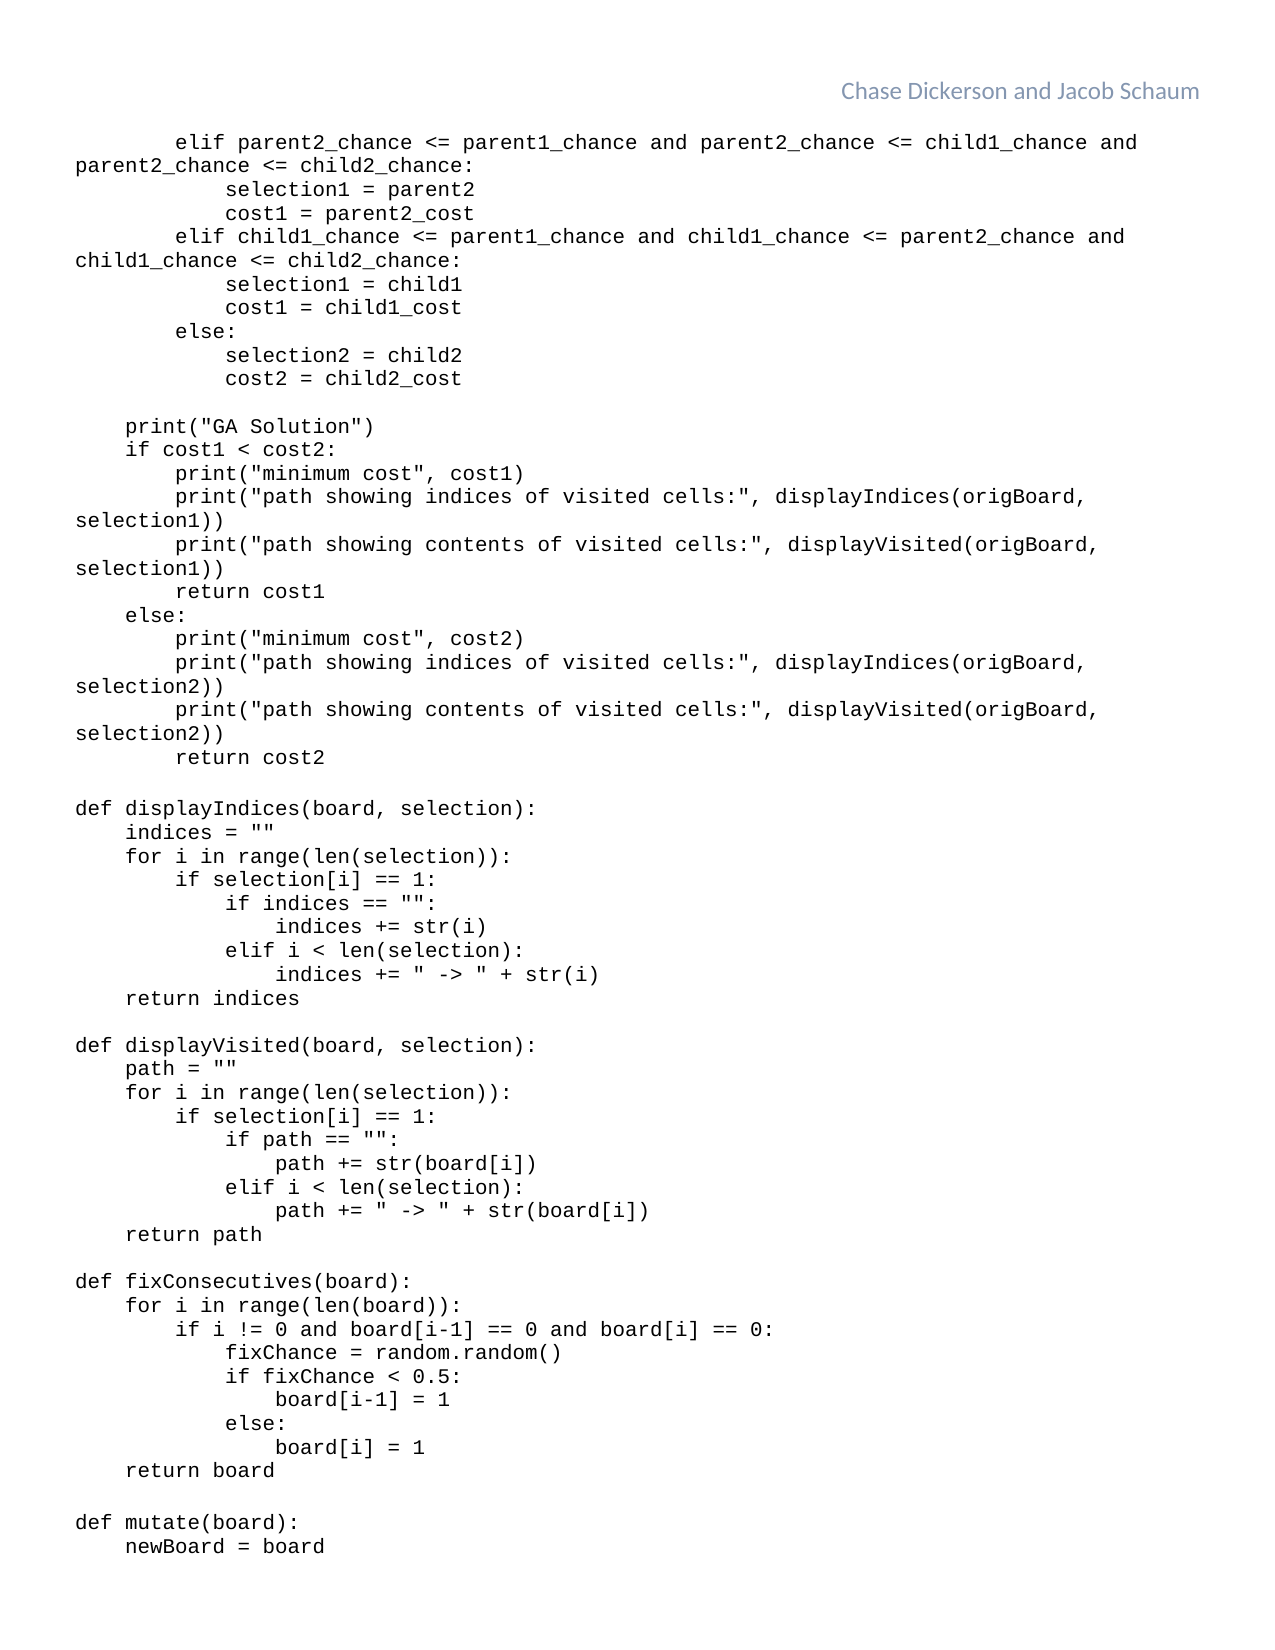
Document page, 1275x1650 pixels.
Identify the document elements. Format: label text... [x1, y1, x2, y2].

text print("minimum cost", cost2) [75, 628, 1200, 652]
text elif i < len(selection): [75, 940, 1200, 964]
text selection1 = child1 [75, 274, 1200, 297]
text selection1 = parent2 [75, 179, 1200, 203]
text print("path showing contents of visited cells:", displayVisited(origBoard, selection1)) [75, 534, 1200, 581]
text print("path showing contents of visited cells:", displayVisited(origBoard, selection2)) [75, 699, 1200, 747]
text if cost1 < cost2: [75, 439, 1200, 463]
text if i != 0 and board[i-1] == 0 and board[i] == 0: [75, 1318, 1200, 1342]
text elif parent2_chance <= parent1_chance and parent2_chance <= child1_chance and parent2_chance <= child2_chance: [75, 132, 1200, 179]
text indices += " -> " + str(i) [75, 964, 1200, 987]
text for i in range(len(board)): [75, 1295, 1200, 1318]
text return indices [75, 987, 1200, 1011]
text print("minimum cost", cost1) [75, 463, 1200, 487]
text return cost2 [75, 747, 1200, 770]
text else: [75, 321, 1200, 345]
text else: [75, 1413, 1200, 1437]
text board[i] = 1 [75, 1437, 1200, 1460]
text newBoard = board [75, 1536, 1200, 1559]
text elif i < len(selection): [75, 1177, 1200, 1200]
text return board [75, 1460, 1200, 1484]
text elif child1_chance <= parent1_chance and child1_chance <= parent2_chance and child1_chance <= child2_chance: [75, 226, 1200, 274]
text def displayIndices(board, selection): [75, 798, 1200, 822]
text return cost1 [75, 581, 1200, 605]
text else: [75, 605, 1200, 628]
text if fixChance < 0.5: [75, 1366, 1200, 1389]
text print("path showing indices of visited cells:", displayIndices(origBoard, selection1)) [75, 487, 1200, 534]
text print("GA Solution") [75, 416, 1200, 439]
text fixChance = random.random() [75, 1342, 1200, 1366]
text path += str(board[i]) [75, 1153, 1200, 1177]
text cost1 = parent2_cost [75, 203, 1200, 226]
text if selection[i] == 1: [75, 869, 1200, 893]
text for i in range(len(selection)): [75, 1082, 1200, 1106]
text path = "" [75, 1058, 1200, 1082]
text cost1 = child1_cost [75, 297, 1200, 321]
text indices += str(i) [75, 917, 1200, 940]
text return path [75, 1224, 1200, 1248]
text selection2 = child2 [75, 345, 1200, 368]
text def fixConsecutives(board): [75, 1271, 1200, 1295]
text cost2 = child2_cost [75, 368, 1200, 392]
text def mutate(board): [75, 1512, 1200, 1536]
text if indices == "": [75, 893, 1200, 917]
text board[i-1] = 1 [75, 1389, 1200, 1413]
text if path == "": [75, 1129, 1200, 1153]
text path += " -> " + str(board[i]) [75, 1200, 1200, 1224]
text if selection[i] == 1: [75, 1106, 1200, 1129]
text def displayVisited(board, selection): [75, 1035, 1200, 1058]
text for i in range(len(selection)): [75, 846, 1200, 869]
text indices = "" [75, 822, 1200, 846]
text print("path showing indices of visited cells:", displayIndices(origBoard, selection2)) [75, 652, 1200, 699]
